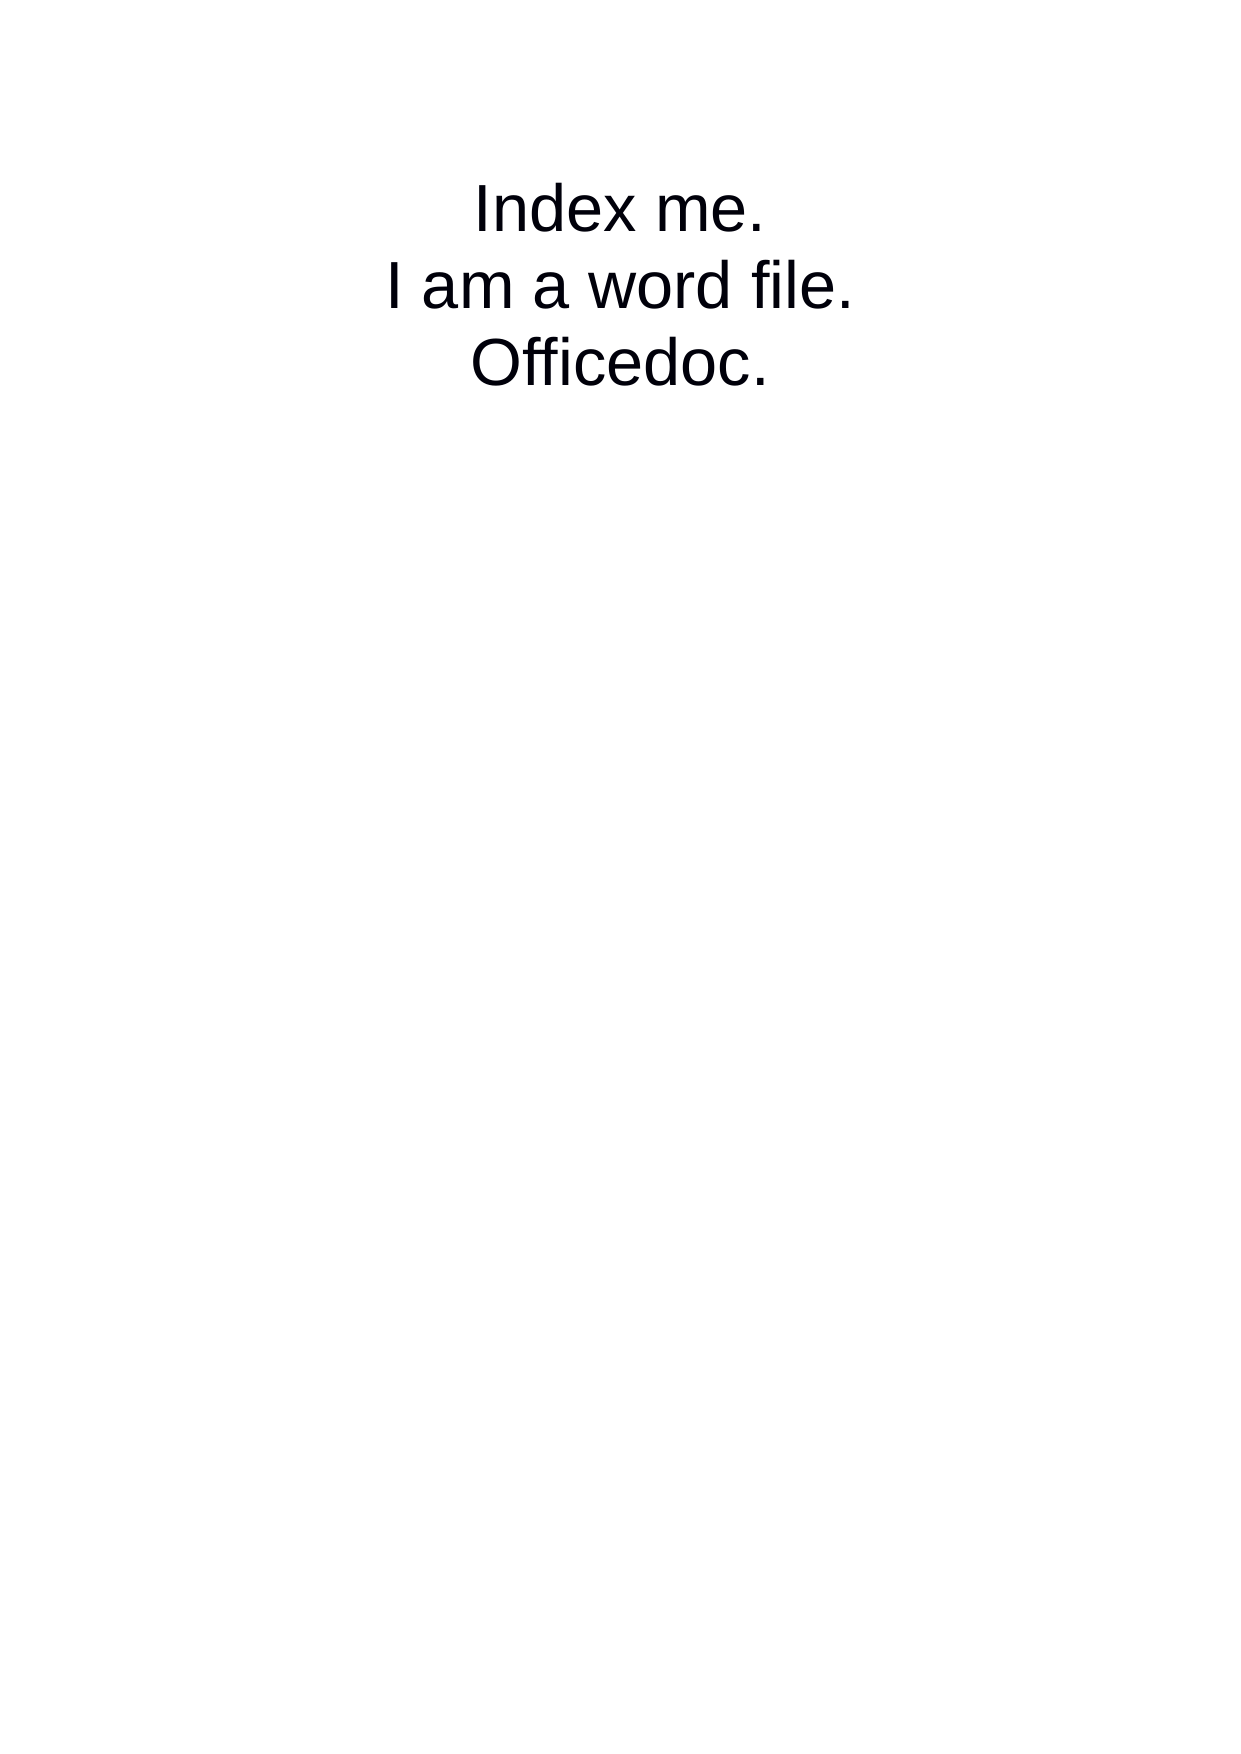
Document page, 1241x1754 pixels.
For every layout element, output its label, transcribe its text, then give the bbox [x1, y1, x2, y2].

text Index me. [118, 169, 1122, 246]
text I am a word file. [118, 246, 1122, 322]
text Officedoc. [118, 322, 1122, 399]
